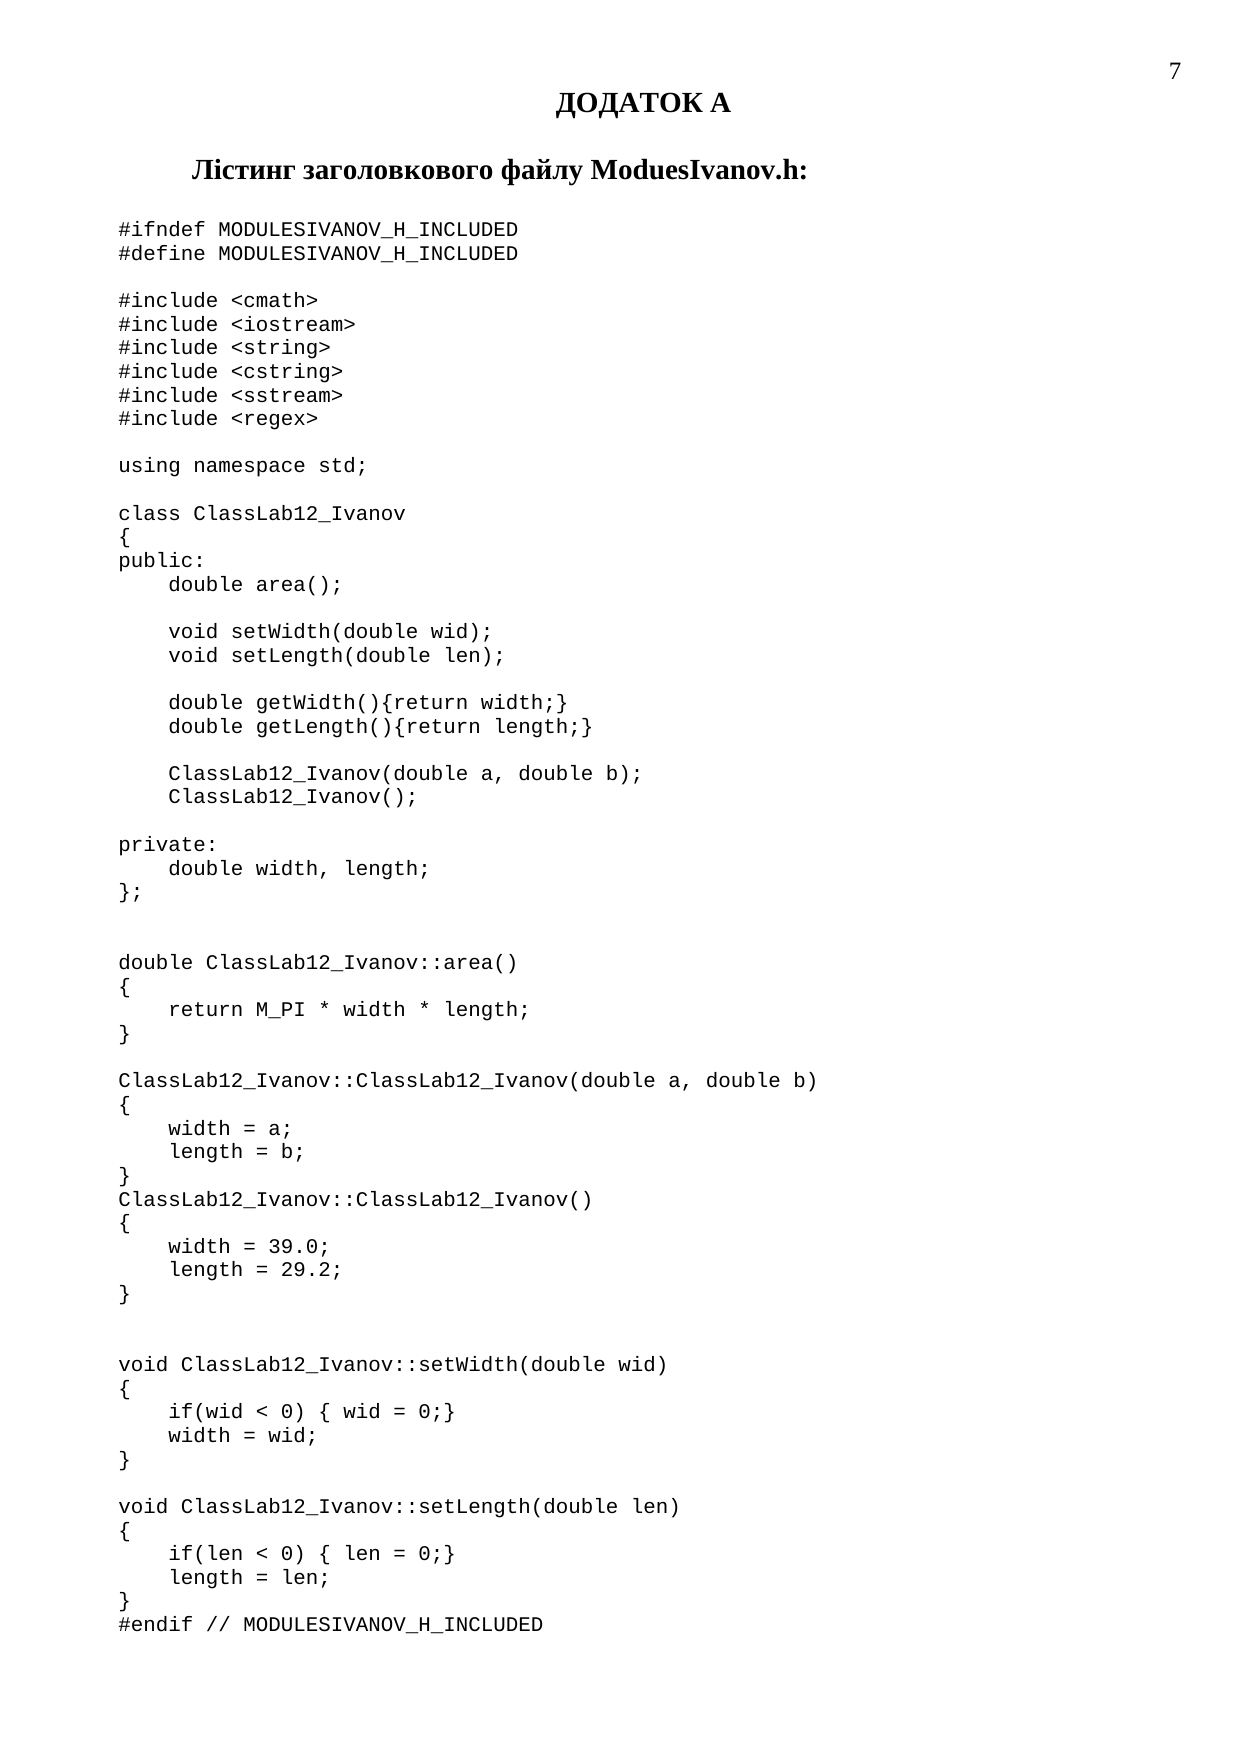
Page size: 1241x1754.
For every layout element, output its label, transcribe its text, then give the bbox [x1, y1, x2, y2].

text { [118, 1378, 1181, 1401]
text } [118, 1449, 1181, 1472]
text ДОДАТОК А [118, 85, 1181, 118]
text } [118, 1165, 1181, 1188]
text double width, length; [118, 857, 1181, 881]
text #ifndef MODULESIVANOV_H_INCLUDED [118, 219, 1181, 243]
text { [118, 526, 1181, 550]
text if(len < 0) { len = 0;} [118, 1543, 1181, 1567]
text } [118, 1591, 1181, 1614]
text double getLength(){return length;} [118, 716, 1181, 739]
text #include <cmath> [118, 290, 1181, 314]
text width = 39.0; [118, 1236, 1181, 1259]
text return M_PI * width * length; [118, 999, 1181, 1023]
text width = a; [118, 1118, 1181, 1141]
text public: [118, 550, 1181, 574]
text #include <sstream> [118, 384, 1181, 408]
text { [118, 1094, 1181, 1118]
text class ClassLab12_Ivanov [118, 503, 1181, 526]
text ClassLab12_Ivanov::ClassLab12_Ivanov() [118, 1188, 1181, 1212]
text { [118, 1212, 1181, 1236]
text { [118, 976, 1181, 999]
text width = wid; [118, 1425, 1181, 1449]
text length = b; [118, 1141, 1181, 1165]
text void setLength(double len); [118, 645, 1181, 668]
text length = 29.2; [118, 1259, 1181, 1283]
text ClassLab12_Ivanov(double a, double b); [118, 763, 1181, 787]
text double getWidth(){return width;} [118, 692, 1181, 716]
text void setWidth(double wid); [118, 621, 1181, 645]
text #define MODULESIVANOV_H_INCLUDED [118, 243, 1181, 266]
text using namespace std; [118, 456, 1181, 479]
text #include <string> [118, 337, 1181, 361]
text double ClassLab12_Ivanov::area() [118, 952, 1181, 976]
text length = len; [118, 1567, 1181, 1591]
text if(wid < 0) { wid = 0;} [118, 1401, 1181, 1425]
text ClassLab12_Ivanov::ClassLab12_Ivanov(double a, double b) [118, 1070, 1181, 1094]
text void ClassLab12_Ivanov::setLength(double len) [118, 1496, 1181, 1519]
text void ClassLab12_Ivanov::setWidth(double wid) [118, 1354, 1181, 1378]
text private: [118, 834, 1181, 857]
text } [118, 1283, 1181, 1307]
text }; [118, 881, 1181, 905]
text } [118, 1023, 1181, 1047]
text double area(); [118, 574, 1181, 597]
text ClassLab12_Ivanov(); [118, 787, 1181, 810]
text #include <cstring> [118, 361, 1181, 384]
text #include <regex> [118, 408, 1181, 432]
text #include <iostream> [118, 314, 1181, 337]
text Лістинг заголовкового файлу ModuesIvanov.h: [118, 152, 1181, 186]
text { [118, 1519, 1181, 1543]
text #endif // MODULESIVANOV_H_INCLUDED [118, 1614, 1181, 1638]
